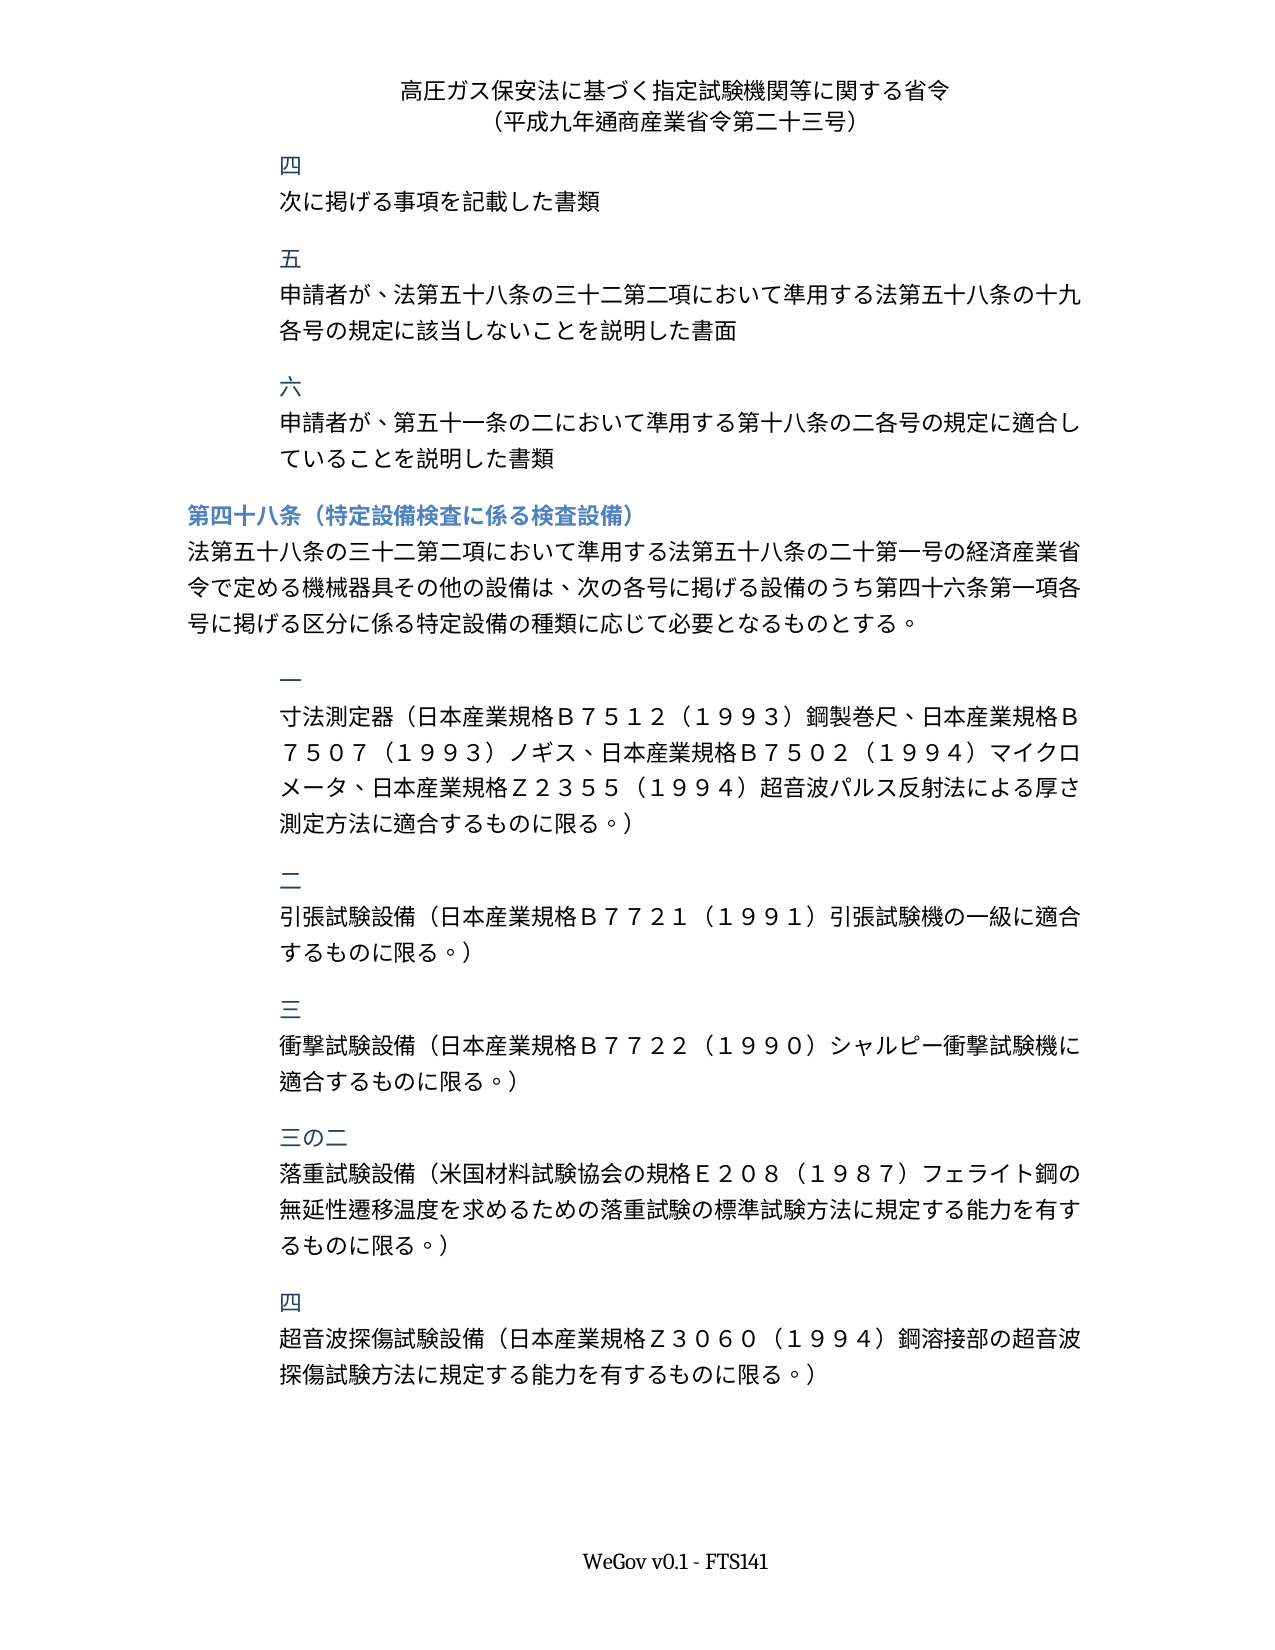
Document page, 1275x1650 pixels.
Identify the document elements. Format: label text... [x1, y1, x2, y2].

text 申請者が、第五十一条の二において準用する第十八条の二各号の規定に適合していることを説明した書類 [279, 407, 1087, 474]
text 超音波探傷試験設備（日本産業規格Ｚ３０６０（１９９４）鋼溶接部の超音波探傷試験方法に規定する能力を有するものに限る。） [279, 1323, 1087, 1390]
text 衝撃試験設備（日本産業規格Ｂ７７２２（１９９０）シャルピー衝撃試験機に適合するものに限る。） [279, 1030, 1087, 1097]
text 申請者が、法第五十八条の三十二第二項において準用する法第五十八条の十九各号の規定に該当しないことを説明した書面 [279, 279, 1087, 346]
subtitle 五 [279, 243, 1087, 274]
subtitle 三の二 [279, 1122, 1087, 1154]
subtitle 第四十八条（特定設備検査に係る検査設備） [187, 500, 1087, 531]
subtitle 三 [279, 994, 1087, 1025]
subtitle 四 [279, 1287, 1087, 1318]
subtitle 四 [279, 150, 1087, 181]
subtitle 六 [279, 371, 1087, 403]
subtitle 一 [279, 664, 1087, 696]
text 引張試験設備（日本産業規格Ｂ７７２１（１９９１）引張試験機の一級に適合するものに限る。） [279, 901, 1087, 968]
text 法第五十八条の三十二第二項において準用する法第五十八条の二十第一号の経済産業省令で定める機械器具その他の設備は、次の各号に掲げる設備のうち第四十六条第一項各号に掲げる区分に係る特定設備の種類に応じて必要となるものとする。 [187, 536, 1087, 639]
text 寸法測定器（日本産業規格Ｂ７５１２（１９９３）鋼製巻尺、日本産業規格Ｂ７５０７（１９９３）ノギス、日本産業規格Ｂ７５０２（１９９４）マイクロメータ、日本産業規格Ｚ２３５５（１９９４）超音波パルス反射法による厚さ測定方法に適合するものに限る。） [279, 701, 1087, 839]
text 次に掲げる事項を記載した書類 [279, 186, 1087, 217]
subtitle 二 [279, 865, 1087, 896]
text 落重試験設備（米国材料試験協会の規格Ｅ２０８（１９８７）フェライト鋼の無延性遷移温度を求めるための落重試験の標準試験方法に規定する能力を有するものに限る。） [279, 1158, 1087, 1261]
